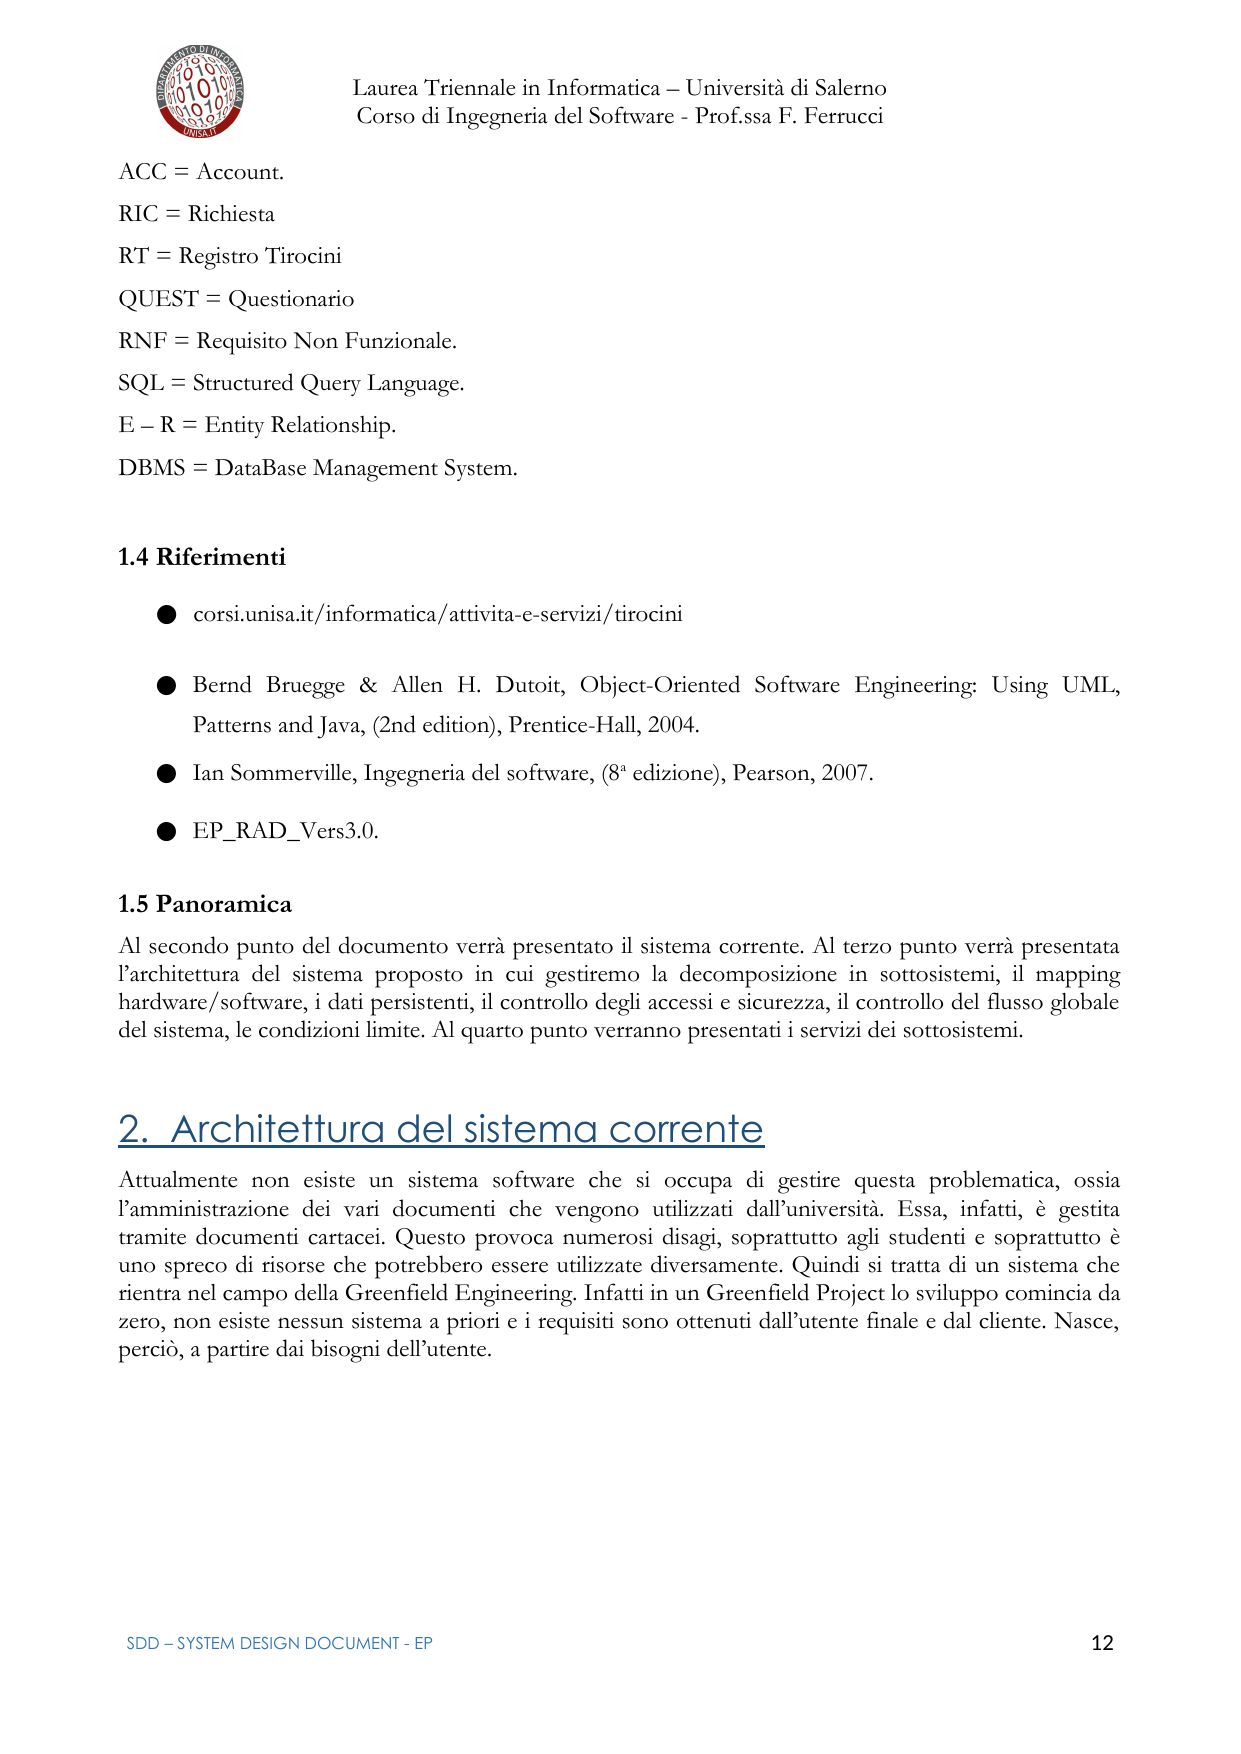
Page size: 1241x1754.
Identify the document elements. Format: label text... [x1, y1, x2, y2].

text DBMS = DataBase Management System. [118, 453, 1122, 481]
text E – R = Entity Relationship. [118, 411, 1122, 439]
text QUEST = Questionario [118, 284, 1122, 313]
list corsi.unisa.it/informatica/attivita-e-servizi/tirocini [156, 585, 1122, 636]
list EP_RAD_Vers3.0. [155, 802, 1122, 853]
list Bernd Bruegge & Allen H. Dutoit, Object-Oriented Software Engineering: Using UML, Patterns and Java, (2nd edition), Prentice-Hall, 2004. [155, 655, 1122, 739]
subtitle 2. Architettura del sistema corrente [118, 1100, 1122, 1154]
text SQL = Structured Query Language. [118, 369, 1122, 397]
list Ian Sommerville, Ingegneria del software, (8a edizione), Pearson, 2007. [155, 743, 1122, 794]
subtitle 1.4 Riferimenti [118, 542, 1122, 572]
picture [156, 45, 244, 138]
text Al secondo punto del documento verrà presentato il sistema corrente. Al terzo punto verrà presentata l’architettura del sistema proposto in cui gestiremo la decomposizione in sottosistemi, il mapping hardware/software, i dati persistenti, il controllo degli accessi e sicurezza, il controllo del flusso globale del sistema, le condizioni limite. Al quarto punto verranno presentati i servizi dei sottosistemi. [118, 932, 1122, 1044]
text Attualmente non esiste un sistema software che si occupa di gestire questa problematica, ossia l’amministrazione dei vari documenti che vengono utilizzati dall’università. Essa, infatti, è gestita tramite documenti cartacei. Questo provoca numerosi disagi, soprattutto agli studenti e soprattutto è uno spreco di risorse che potrebbero essere utilizzate diversamente. Quindi si tratta di un sistema che rientra nel campo della Greenfield Engineering. Infatti in un Greenfield Project lo sviluppo comincia da zero, non esiste nessun sistema a priori e i requisiti sono ottenuti dall’utente finale e dal cliente. Nasce, perciò, a partire dai bisogni dell’utente. [118, 1166, 1122, 1363]
text RNF = Requisito Non Funzionale. [118, 327, 1122, 355]
text RT = Registro Tirocini [118, 242, 1122, 271]
text ACC = Account. [118, 158, 1122, 186]
subtitle 1.5 Panoramica [118, 889, 1122, 919]
text RIC = Richiesta [118, 200, 1122, 228]
